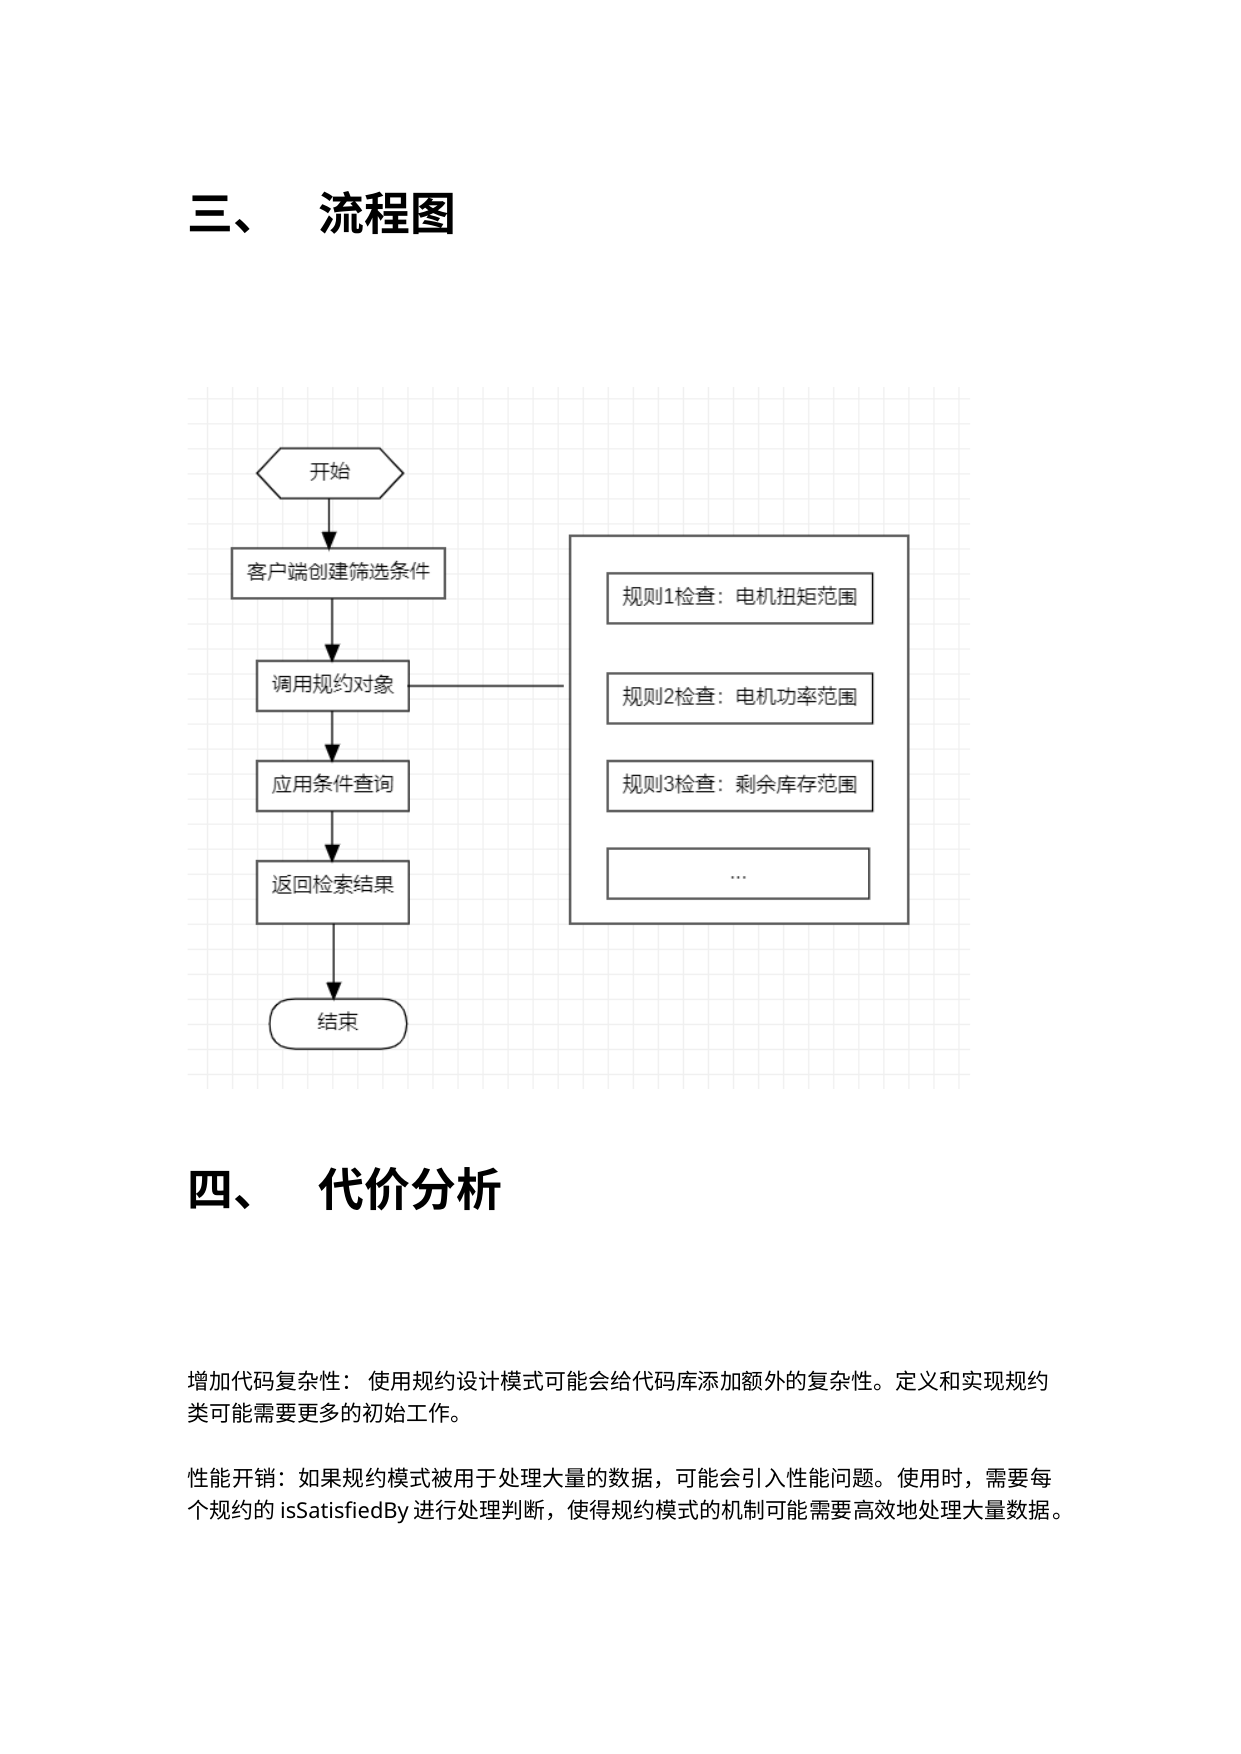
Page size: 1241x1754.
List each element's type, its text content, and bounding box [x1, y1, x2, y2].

text 增加代码复杂性： 使用规约设计模式可能会给代码库添加额外的复杂性。定义和实现规约类可能需要更多的初始工作。 [187, 1363, 1053, 1428]
subtitle 代价分析 [187, 1138, 1053, 1235]
text 性能开销：如果规约模式被用于处理大量的数据，可能会引入性能问题。使用时，需要每个规约的isSatisfiedBy进行处理判断，使得规约模式的机制可能需要高效地处理大量数据。 [187, 1461, 1053, 1558]
picture [187, 387, 971, 1089]
subtitle 流程图 [187, 162, 1053, 259]
